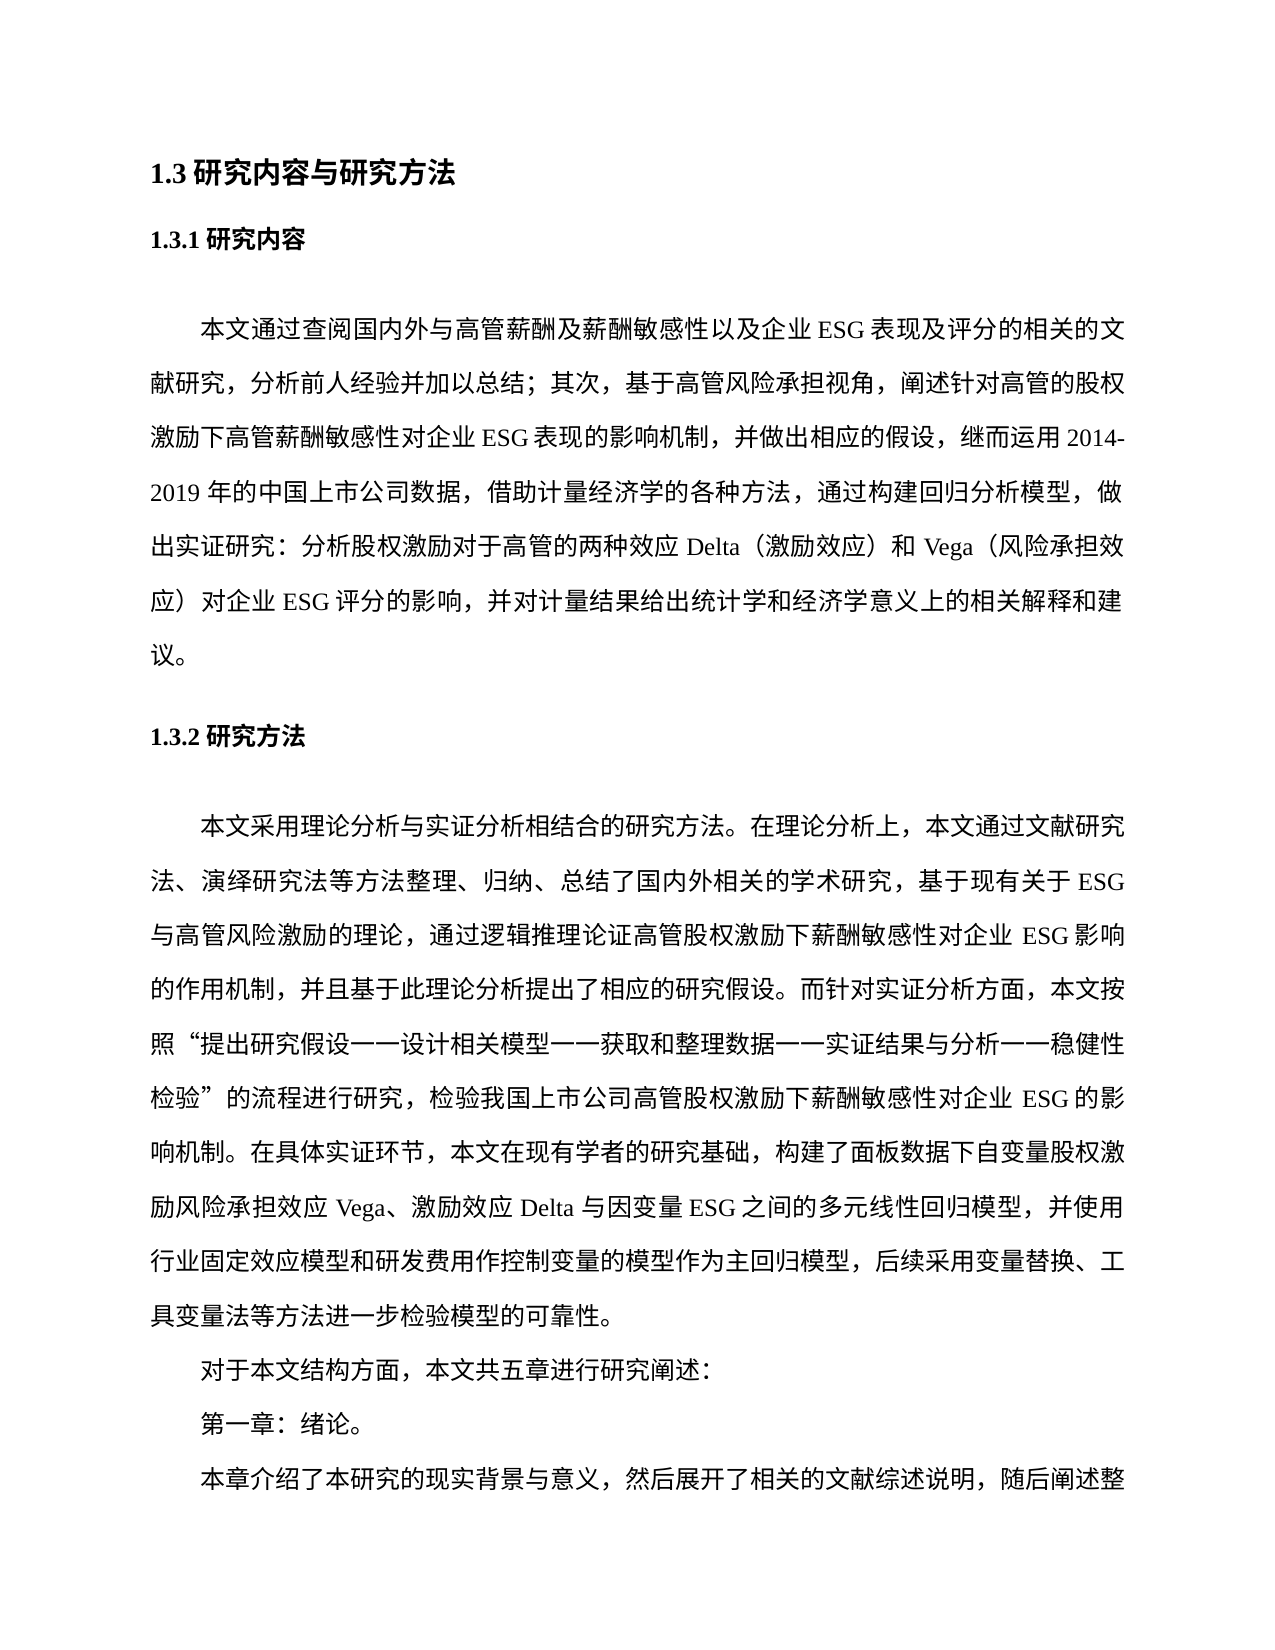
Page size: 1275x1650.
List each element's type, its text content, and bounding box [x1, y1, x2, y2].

text 对于本文结构方面，本文共五章进行研究阐述： [150, 1350, 1125, 1387]
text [150, 1459, 1125, 1495]
text 本文通过查阅国内外与高管薪酬及薪酬敏感性以及企业ESG表现及评分的相关的文献研究，分析前人经验并加以总结；其次，基于高管风险承担视角，阐述针对高管的股权激励下高管薪酬敏感性对企业ESG表现的影响机制，并做出相应的假设，继而运用 2014-2019 年的中国上市公司数据，借助计量经济学的各种方法，通过构建回归分析模型，做出实证研究：分析股权激励对于高管的两种效应Delta（激励效应）和 Vega（风险承担效应）对企业ESG评分的影响，并对计量结果给出统计学和经济学意义上的相关解释和建议。 [150, 309, 1125, 672]
subtitle 1.3.2 研究方法 [150, 717, 1125, 753]
text 本文采用理论分析与实证分析相结合的研究方法。在理论分析上，本文通过文献研究法、演绎研究法等方法整理、归纳、总结了国内外相关的学术研究，基于现有关于ESG与高管风险激励的理论，通过逻辑推理论证高管股权激励下薪酬敏感性对企业ESG影响的作用机制，并且基于此理论分析提出了相应的研究假设。而针对实证分析方面，本文按照“提出研究假设一一设计相关模型一一获取和整理数据一一实证结果与分析一一稳健性检验”的流程进行研究，检验我国上市公司高管股权激励下薪酬敏感性对企业ESG的影响机制。在具体实证环节，本文在现有学者的研究基础，构建了面板数据下自变量股权激励风险承担效应 Vega、激励效应 Delta 与因变量ESG之间的多元线性回归模型，并使用行业固定效应模型和研发费用作控制变量的模型作为主回归模型，后续采用变量替换、工具变量法等方法进一步检验模型的可靠性。 [150, 807, 1125, 1332]
text 第一章：绪论。 [150, 1405, 1125, 1441]
subtitle 1.3.1 研究内容 [150, 219, 1125, 256]
subtitle 1.3 研究内容与研究方法 [150, 150, 1125, 192]
